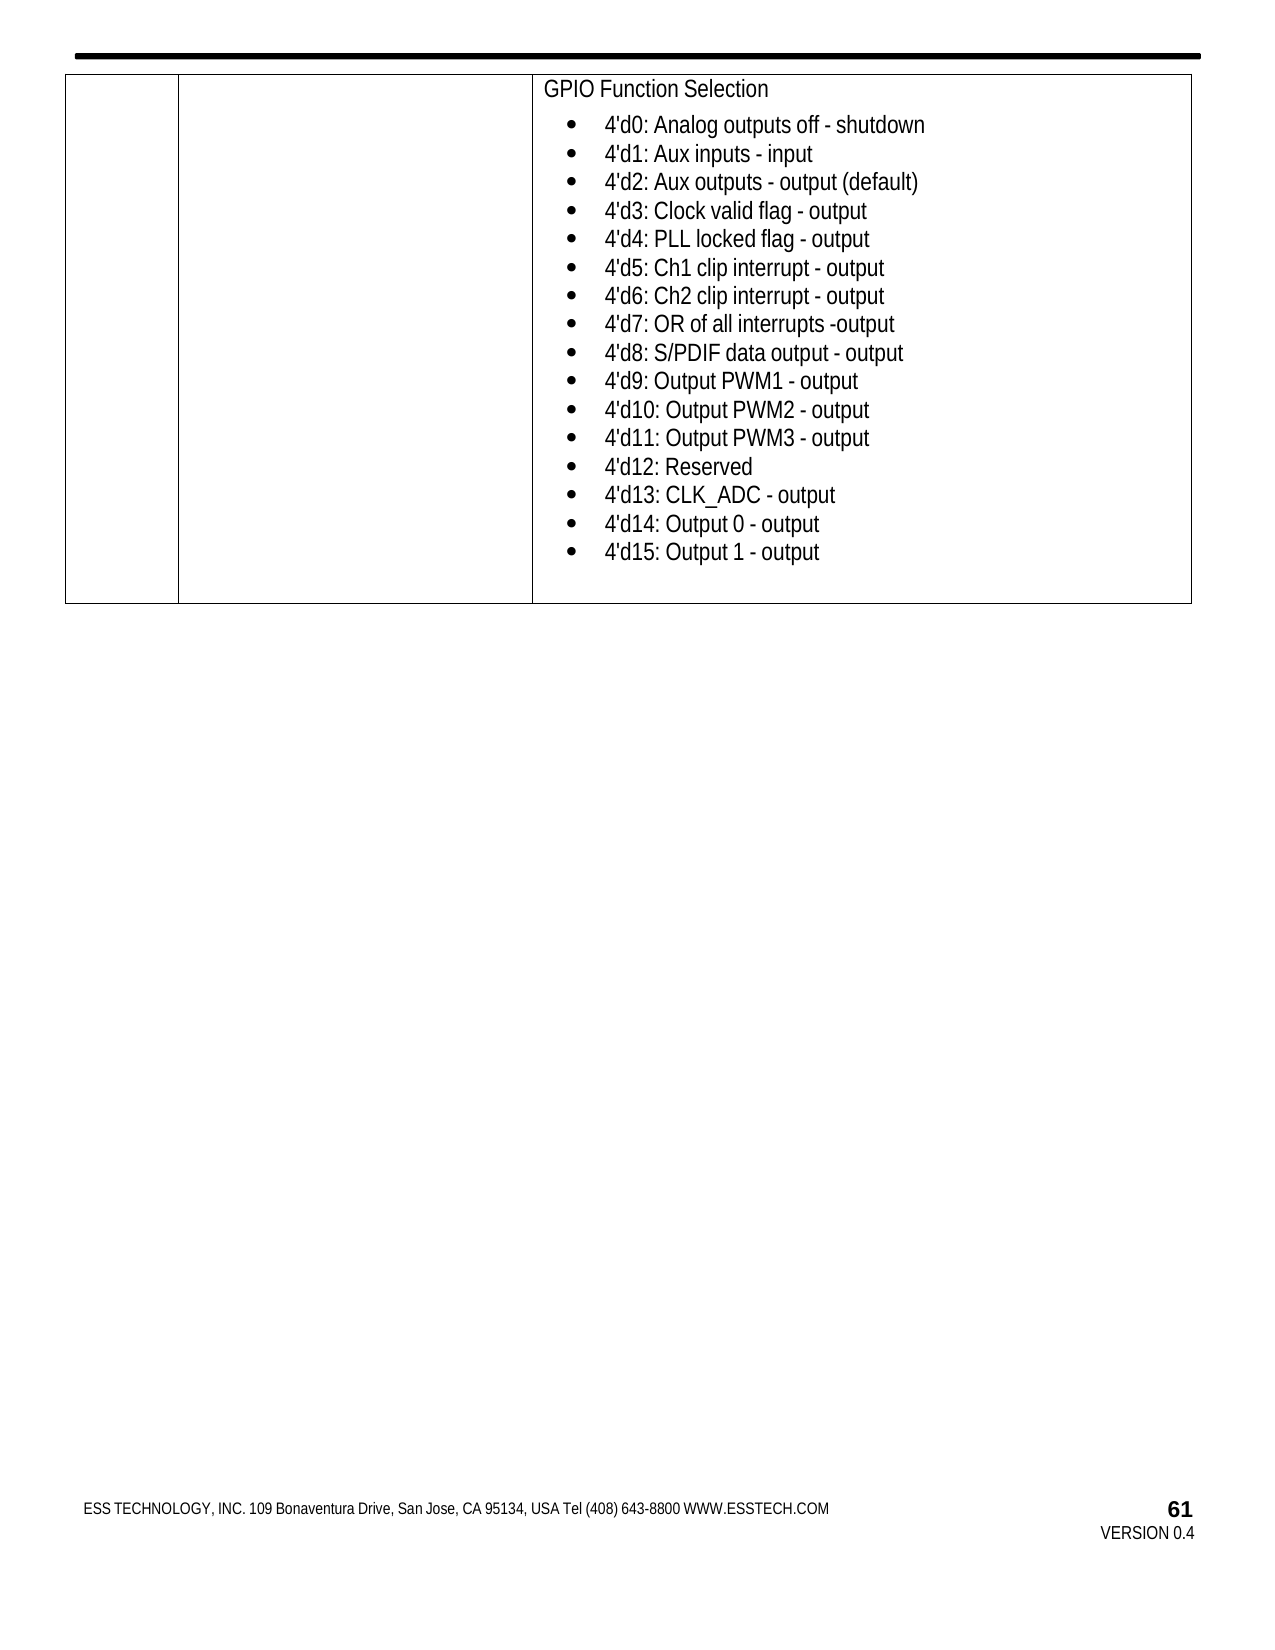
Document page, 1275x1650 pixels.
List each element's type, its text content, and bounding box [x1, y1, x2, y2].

text ESS TECHNOLOGY, INC. 109 Bonaventura Drive, San Jose, CA 95134, USA Tel (408) 643-8800 WWW.ESSTECH.COM 61 [83, 1496, 1200, 1522]
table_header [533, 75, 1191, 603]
text VERSION 0.4 [1100, 1522, 1200, 1544]
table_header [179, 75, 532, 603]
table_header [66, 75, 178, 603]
